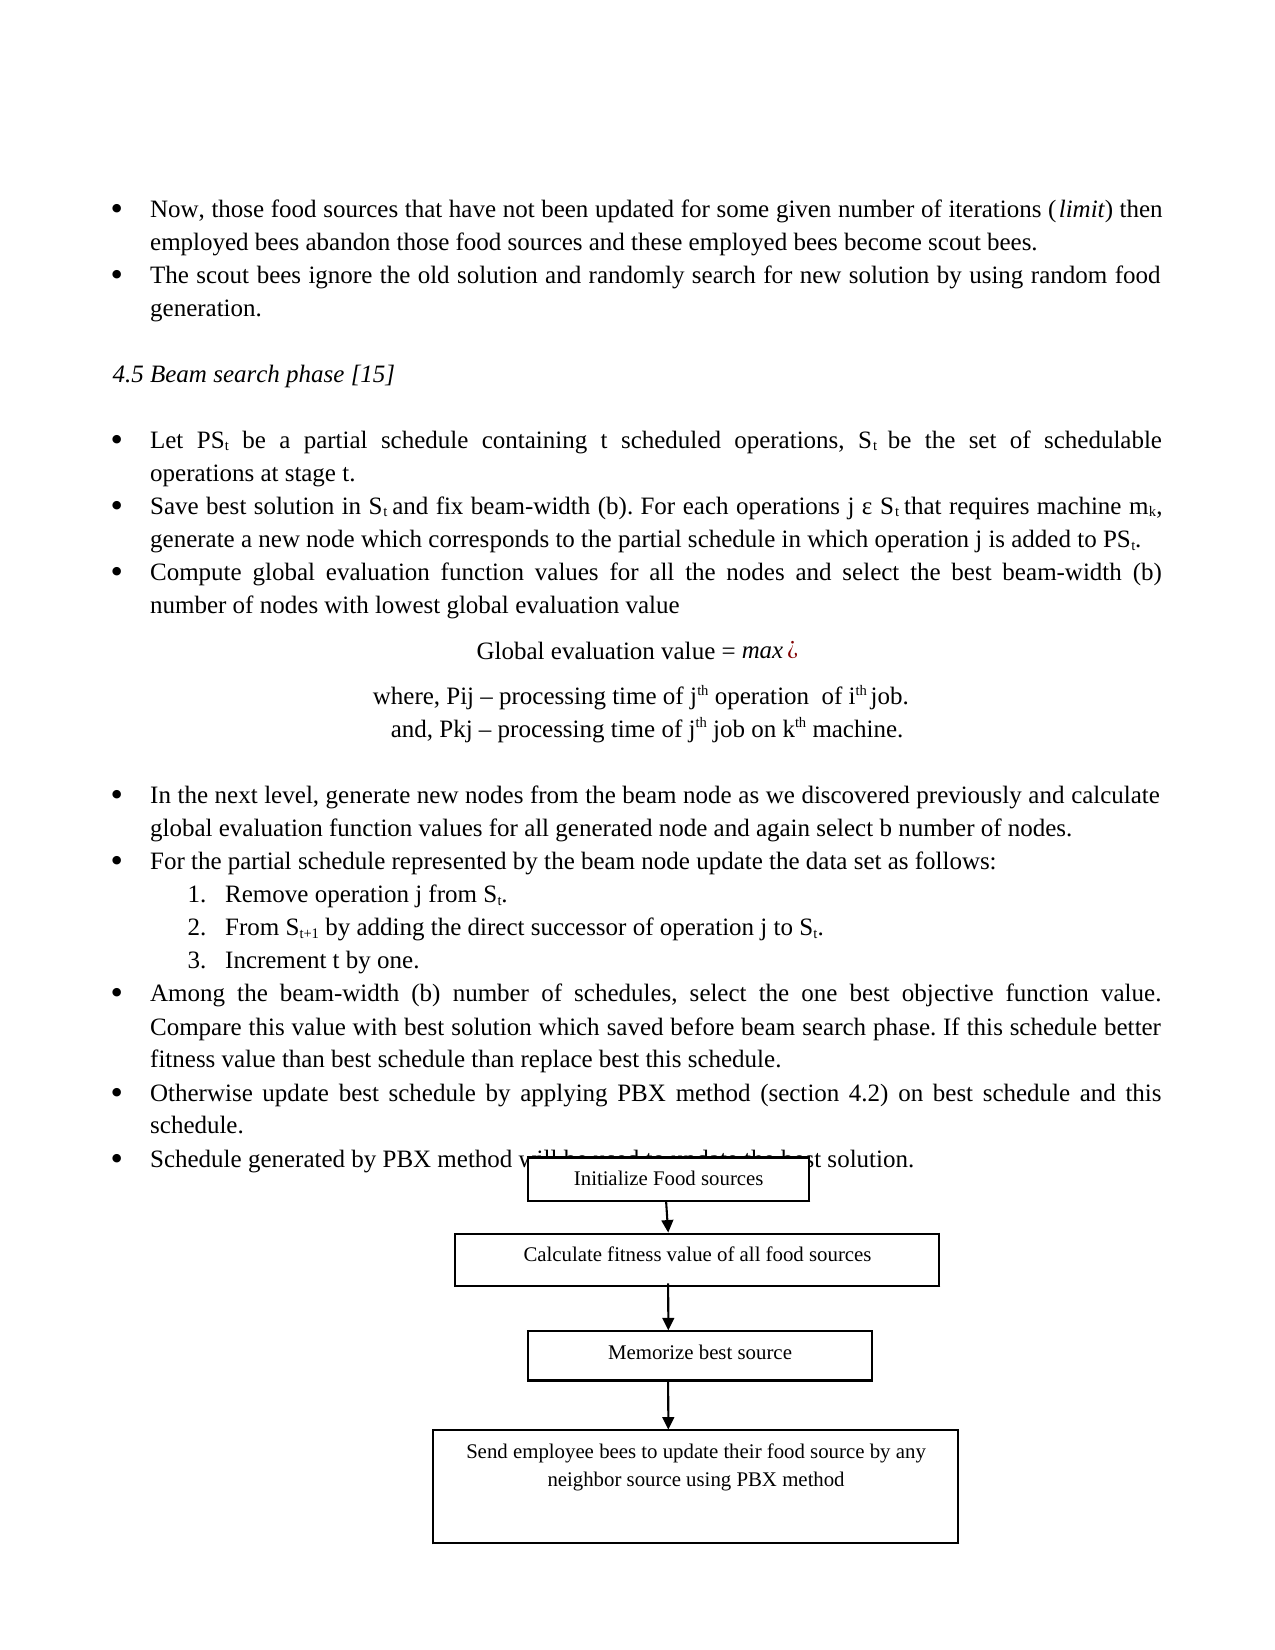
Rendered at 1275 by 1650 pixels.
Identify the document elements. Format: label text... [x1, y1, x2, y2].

list Beam search phase [15] [112, 359, 1162, 388]
list In the next level, generate new nodes from the beam node as we discovered previously and calculate global evaluation function values for all generated node and again select b number of nodes. [112, 780, 1162, 842]
list Increment t by one. [187, 946, 1162, 974]
list Let PSt be a partial schedule containing t scheduled operations, St be the set of schedulable operations at stage t. [112, 425, 1162, 487]
list Among the beam-width (b) number of schedules, select the one best objective function value. Compare this value with best solution which saved before beam search phase. If this schedule better fitness value than best schedule than replace best this schedule. [112, 978, 1162, 1073]
list For the partial schedule represented by the beam node update the data set as follows: [112, 846, 1162, 875]
list Compute global evaluation function values for all the nodes and select the best beam-width (b) number of nodes with lowest global evaluation value [112, 557, 1162, 619]
list Schedule generated by PBX method will be used to update the best solution. [112, 1144, 1162, 1172]
list Save best solution in St and fix beam-width (b). For each operations j ɛ St that requires machine mk, generate a new node which corresponds to the partial schedule in which operation j is added to PSt. [112, 491, 1162, 553]
list The scout bees ignore the old solution and randomly search for new solution by using random food generation. [112, 260, 1162, 322]
list and, Pkj – processing time of jth job on kth machine. [112, 714, 1162, 743]
list Remove operation j from St. [187, 879, 1162, 908]
list where, Pij – processing time of jth operation of ith job. [112, 681, 1162, 710]
list Otherwise update best schedule by applying PBX method (section 4.2) on best schedule and this schedule. [112, 1078, 1162, 1139]
list Now, those food sources that have not been updated for some given number of iterations (limit) then employed bees abandon those food sources and these employed bees become scout bees. [112, 194, 1162, 256]
list From St+1 by adding the direct successor of operation j to St. [187, 912, 1162, 941]
text Global evaluation value = [112, 636, 1162, 664]
